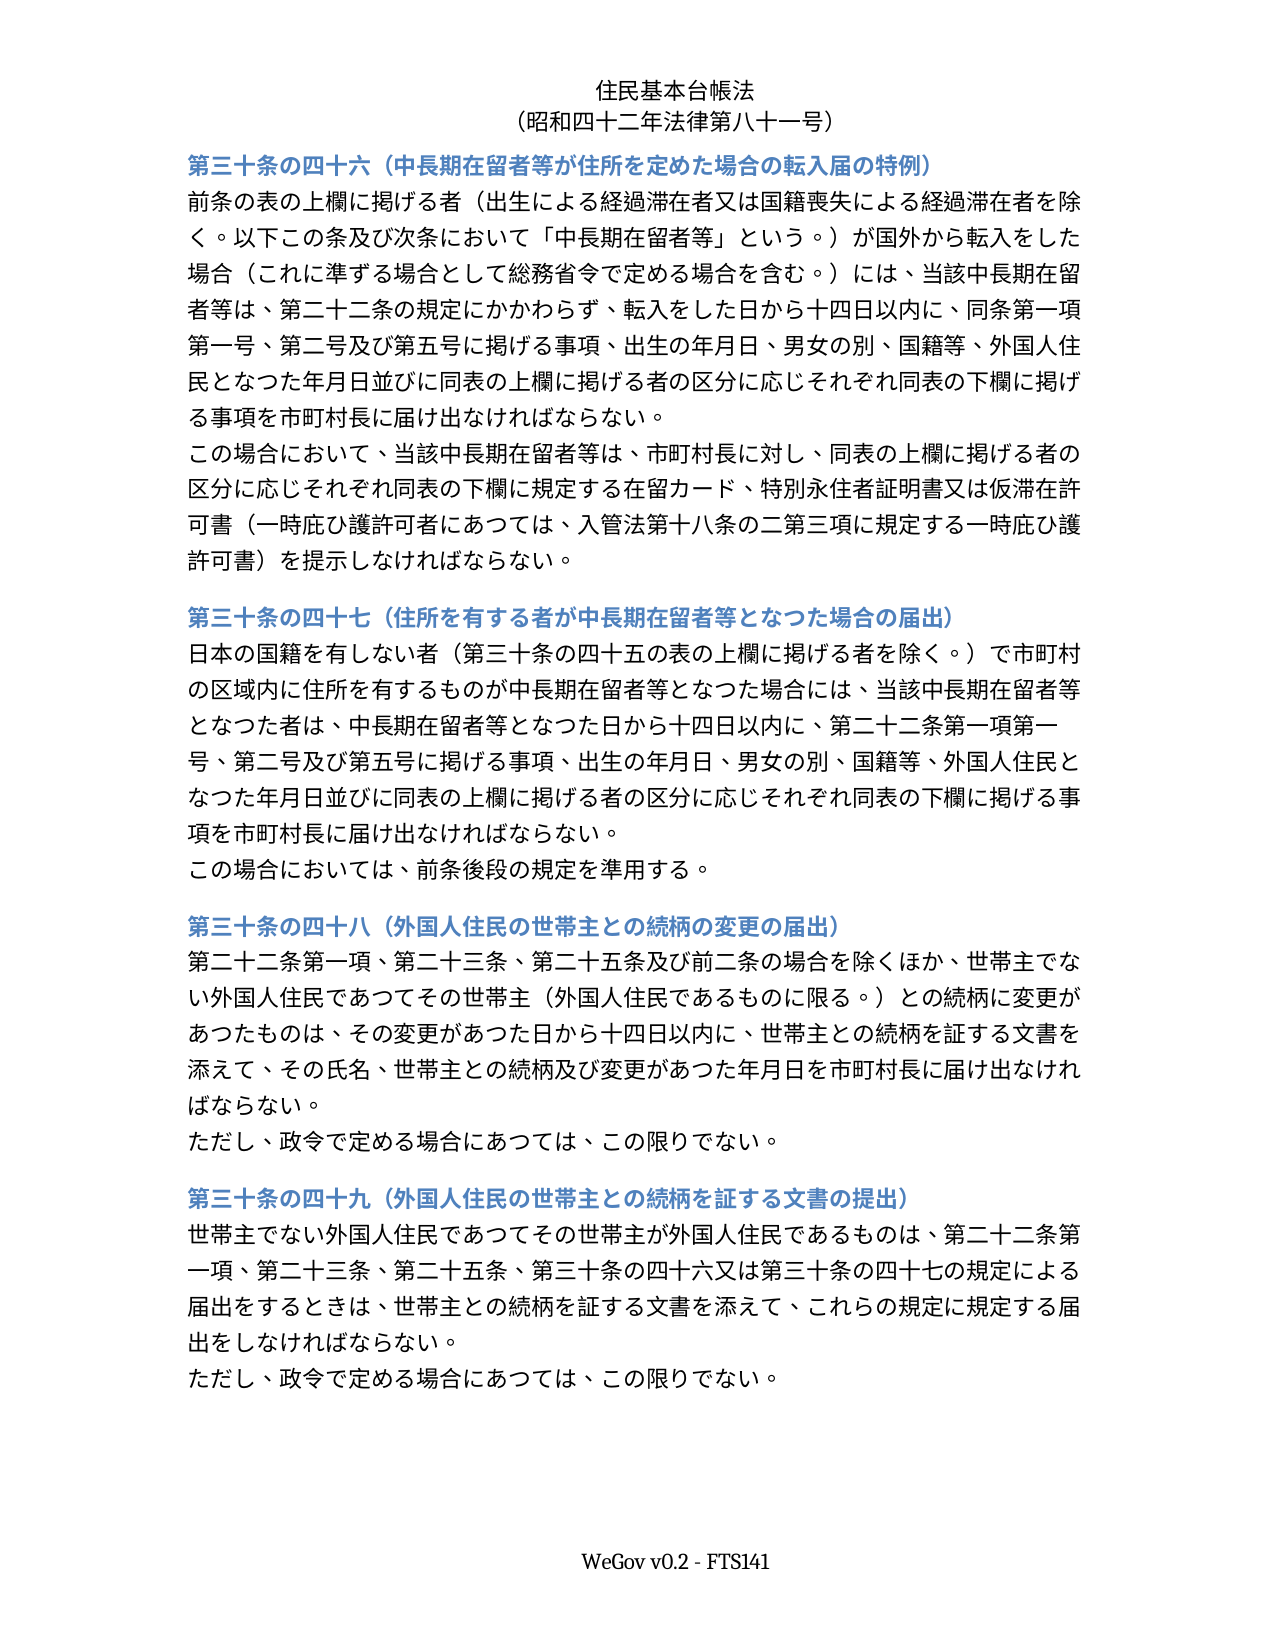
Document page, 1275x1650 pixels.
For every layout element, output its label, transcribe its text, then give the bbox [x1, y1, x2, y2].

subtitle 第三十条の四十七（住所を有する者が中長期在留者等となつた場合の届出） [187, 602, 1087, 633]
text 日本の国籍を有しない者（第三十条の四十五の表の上欄に掲げる者を除く。）で市町村の区域内に住所を有するものが中長期在留者等となつた場合には、当該中長期在留者等となつた者は、中長期在留者等となつた日から十四日以内に、第二十二条第一項第一号、第二号及び第五号に掲げる事項、出生の年月日、男女の別、国籍等、外国人住民となつた年月日並びに同表の上欄に掲げる者の区分に応じそれぞれ同表の下欄に掲げる事項を市町村長に届け出なければならない。 この場合においては、前条後段の規定を準用する。 [187, 638, 1087, 885]
subtitle 第三十条の四十八（外国人住民の世帯主との続柄の変更の届出） [187, 910, 1087, 942]
subtitle 第三十条の四十六（中長期在留者等が住所を定めた場合の転入届の特例） [187, 150, 1087, 181]
subtitle 第三十条の四十九（外国人住民の世帯主との続柄を証する文書の提出） [187, 1183, 1087, 1214]
text 前条の表の上欄に掲げる者（出生による経過滞在者又は国籍喪失による経過滞在者を除く。以下この条及び次条において「中長期在留者等」という。）が国外から転入をした場合（これに準ずる場合として総務省令で定める場合を含む。）には、当該中長期在留者等は、第二十二条の規定にかかわらず、転入をした日から十四日以内に、同条第一項第一号、第二号及び第五号に掲げる事項、出生の年月日、男女の別、国籍等、外国人住民となつた年月日並びに同表の上欄に掲げる者の区分に応じそれぞれ同表の下欄に掲げる事項を市町村長に届け出なければならない。 この場合において、当該中長期在留者等は、市町村長に対し、同表の上欄に掲げる者の区分に応じそれぞれ同表の下欄に規定する在留カード、特別永住者証明書又は仮滞在許可書（一時庇ひ護許可者にあつては、入管法第十八条の二第三項に規定する一時庇ひ護許可書）を提示しなければならない。 [187, 186, 1087, 577]
text 世帯主でない外国人住民であつてその世帯主が外国人住民であるものは、第二十二条第一項、第二十三条、第二十五条、第三十条の四十六又は第三十条の四十七の規定による届出をするときは、世帯主との続柄を証する文書を添えて、これらの規定に規定する届出をしなければならない。 ただし、政令で定める場合にあつては、この限りでない。 [187, 1219, 1087, 1394]
text 第二十二条第一項、第二十三条、第二十五条及び前二条の場合を除くほか、世帯主でない外国人住民であつてその世帯主（外国人住民であるものに限る。）との続柄に変更があつたものは、その変更があつた日から十四日以内に、世帯主との続柄を証する文書を添えて、その氏名、世帯主との続柄及び変更があつた年月日を市町村長に届け出なければならない。 ただし、政令で定める場合にあつては、この限りでない。 [187, 946, 1087, 1157]
